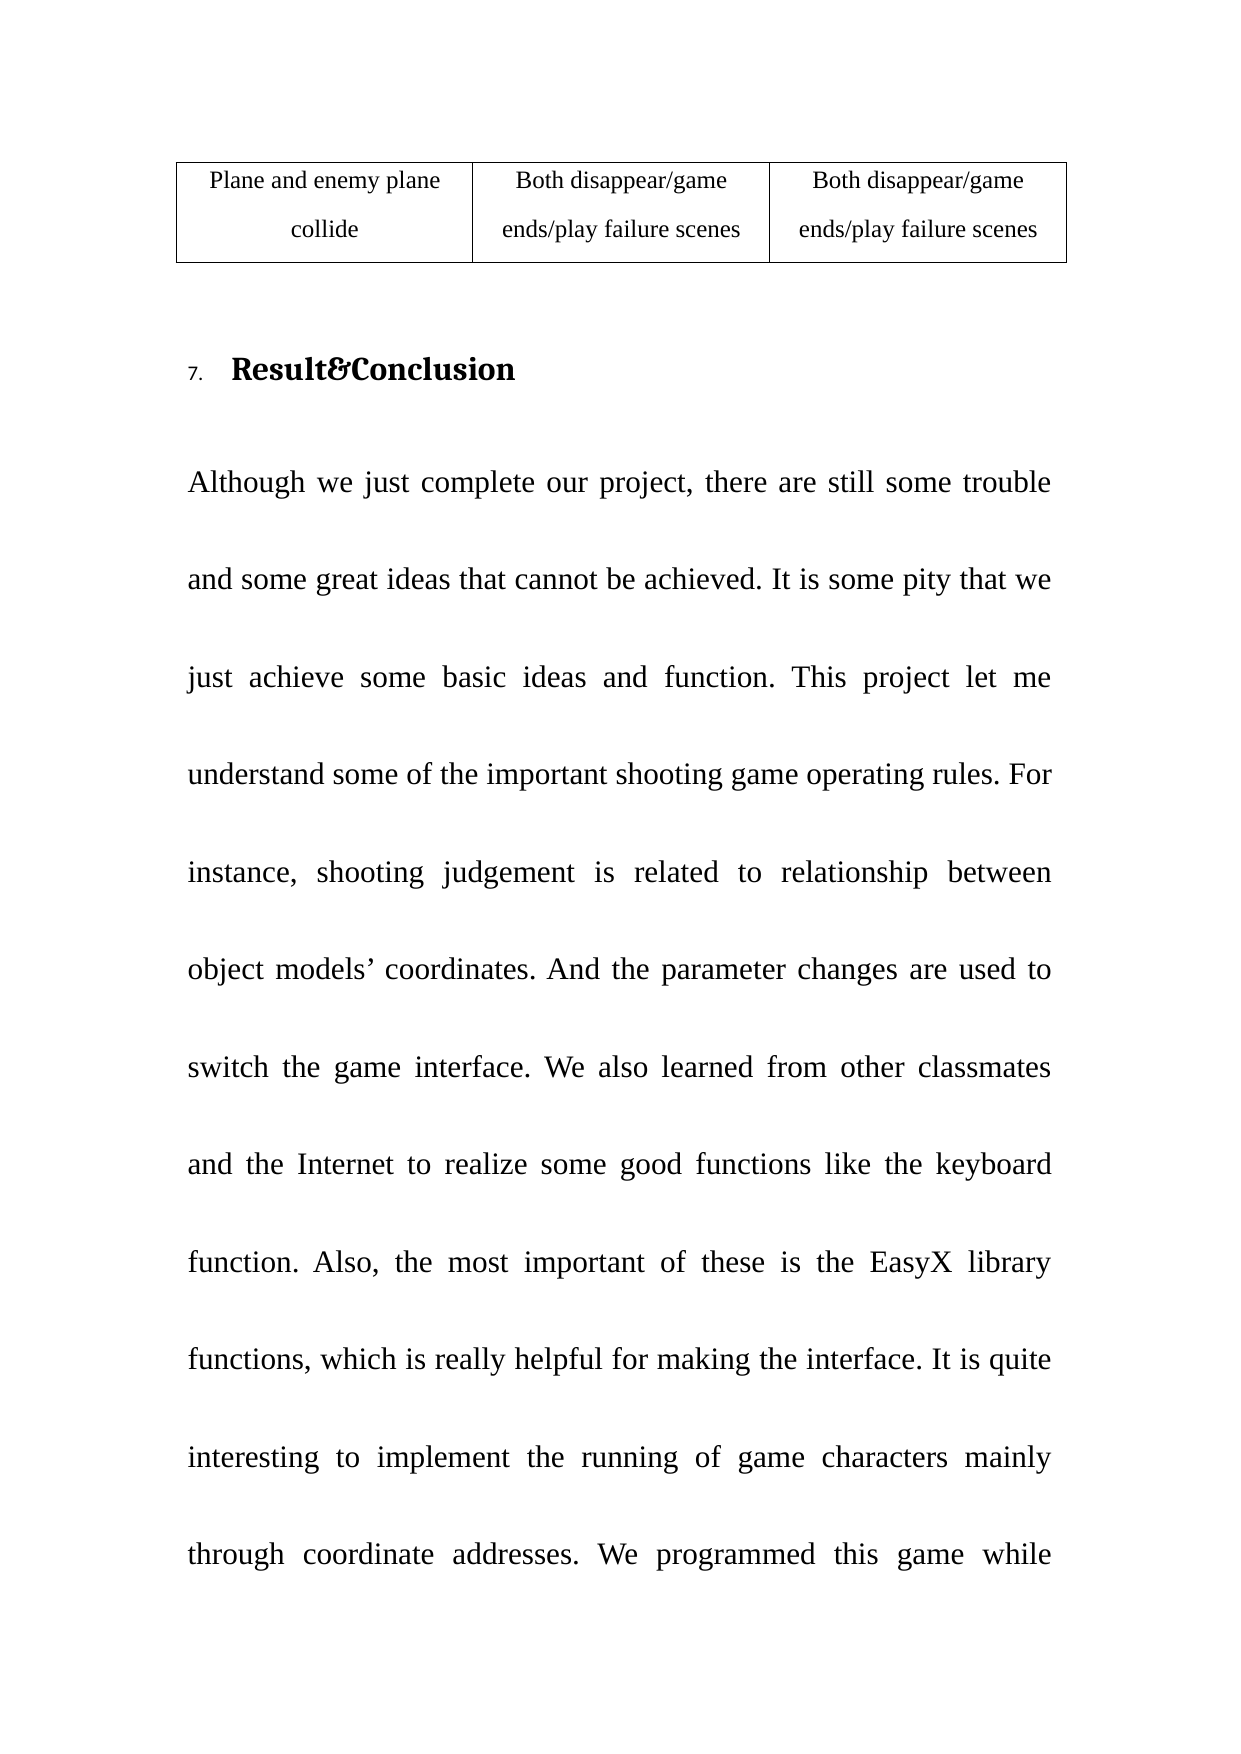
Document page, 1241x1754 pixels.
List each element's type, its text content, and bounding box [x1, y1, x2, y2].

table_cell Both disappear/game ends/play failure scenes [473, 163, 769, 262]
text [187, 1551, 1053, 1586]
table_cell Plane and enemy plane collide [177, 163, 472, 262]
subtitle Result&Conclusion [187, 337, 1053, 402]
table_cell Both disappear/game ends/play failure scenes [770, 163, 1066, 262]
